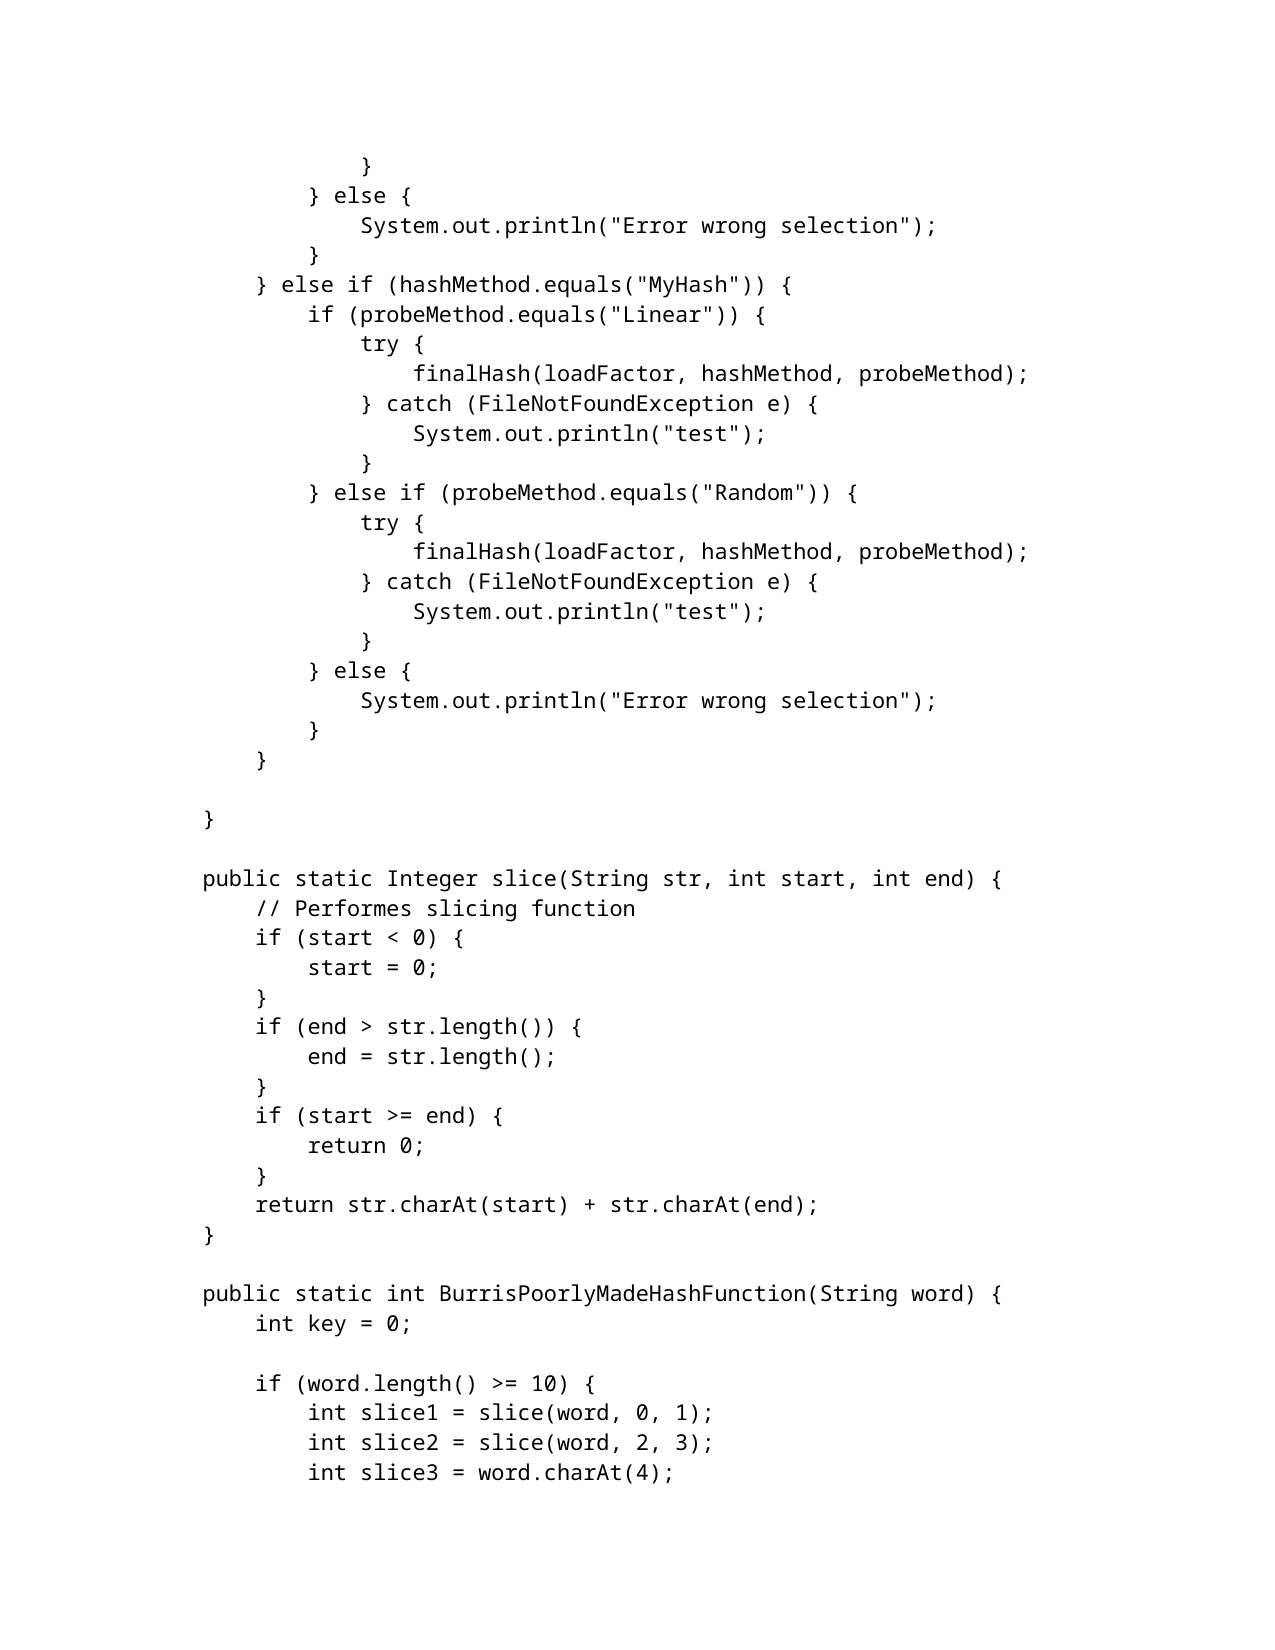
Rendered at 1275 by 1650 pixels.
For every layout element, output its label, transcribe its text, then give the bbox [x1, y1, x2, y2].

text // Performes slicing function [150, 892, 1125, 922]
text } else { [150, 655, 1125, 684]
text } else { [150, 180, 1125, 209]
text if (start >= end) { [150, 1100, 1125, 1130]
text } catch (FileNotFoundException e) { [150, 566, 1125, 595]
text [150, 358, 1125, 387]
text System.out.println("Error wrong selection"); [150, 209, 1125, 239]
text end = str.length(); [150, 1041, 1125, 1070]
text int key = 0; [150, 1308, 1125, 1337]
text int slice3 = word.charAt(4); [150, 1456, 1125, 1486]
text } [150, 803, 1125, 833]
text public static Integer slice(String str, int start, int end) { [150, 862, 1125, 892]
text try { [150, 506, 1125, 536]
text if (end > str.length()) { [150, 1011, 1125, 1041]
text } [150, 447, 1125, 477]
text } catch (FileNotFoundException e) { [150, 387, 1125, 417]
text if (probeMethod.equals("Linear")) { [150, 298, 1125, 328]
text } else if (hashMethod.equals("MyHash")) { [150, 269, 1125, 298]
text int slice2 = slice(word, 2, 3); [150, 1427, 1125, 1456]
text finalHash(loadFactor, hashMethod, probeMethod); [150, 536, 1125, 566]
text } [150, 1219, 1125, 1248]
text return 0; [150, 1130, 1125, 1159]
text } [150, 714, 1125, 744]
text System.out.println("Error wrong selection"); [150, 684, 1125, 714]
text public static int BurrisPoorlyMadeHashFunction(String word) { [150, 1278, 1125, 1308]
text } [150, 744, 1125, 773]
text } [150, 150, 1125, 180]
text start = 0; [150, 952, 1125, 981]
text } else if (probeMethod.equals("Random")) { [150, 477, 1125, 506]
text return str.charAt(start) + str.charAt(end); [150, 1189, 1125, 1219]
text } [150, 239, 1125, 269]
text if (start < 0) { [150, 922, 1125, 952]
text try { [150, 328, 1125, 358]
text System.out.println("test"); [150, 417, 1125, 447]
text if (word.length() >= 10) { [150, 1367, 1125, 1397]
text } [150, 981, 1125, 1011]
text } [150, 1159, 1125, 1189]
text } [150, 625, 1125, 655]
text System.out.println("test"); [150, 595, 1125, 625]
text int slice1 = slice(word, 0, 1); [150, 1397, 1125, 1427]
text } [150, 1070, 1125, 1100]
